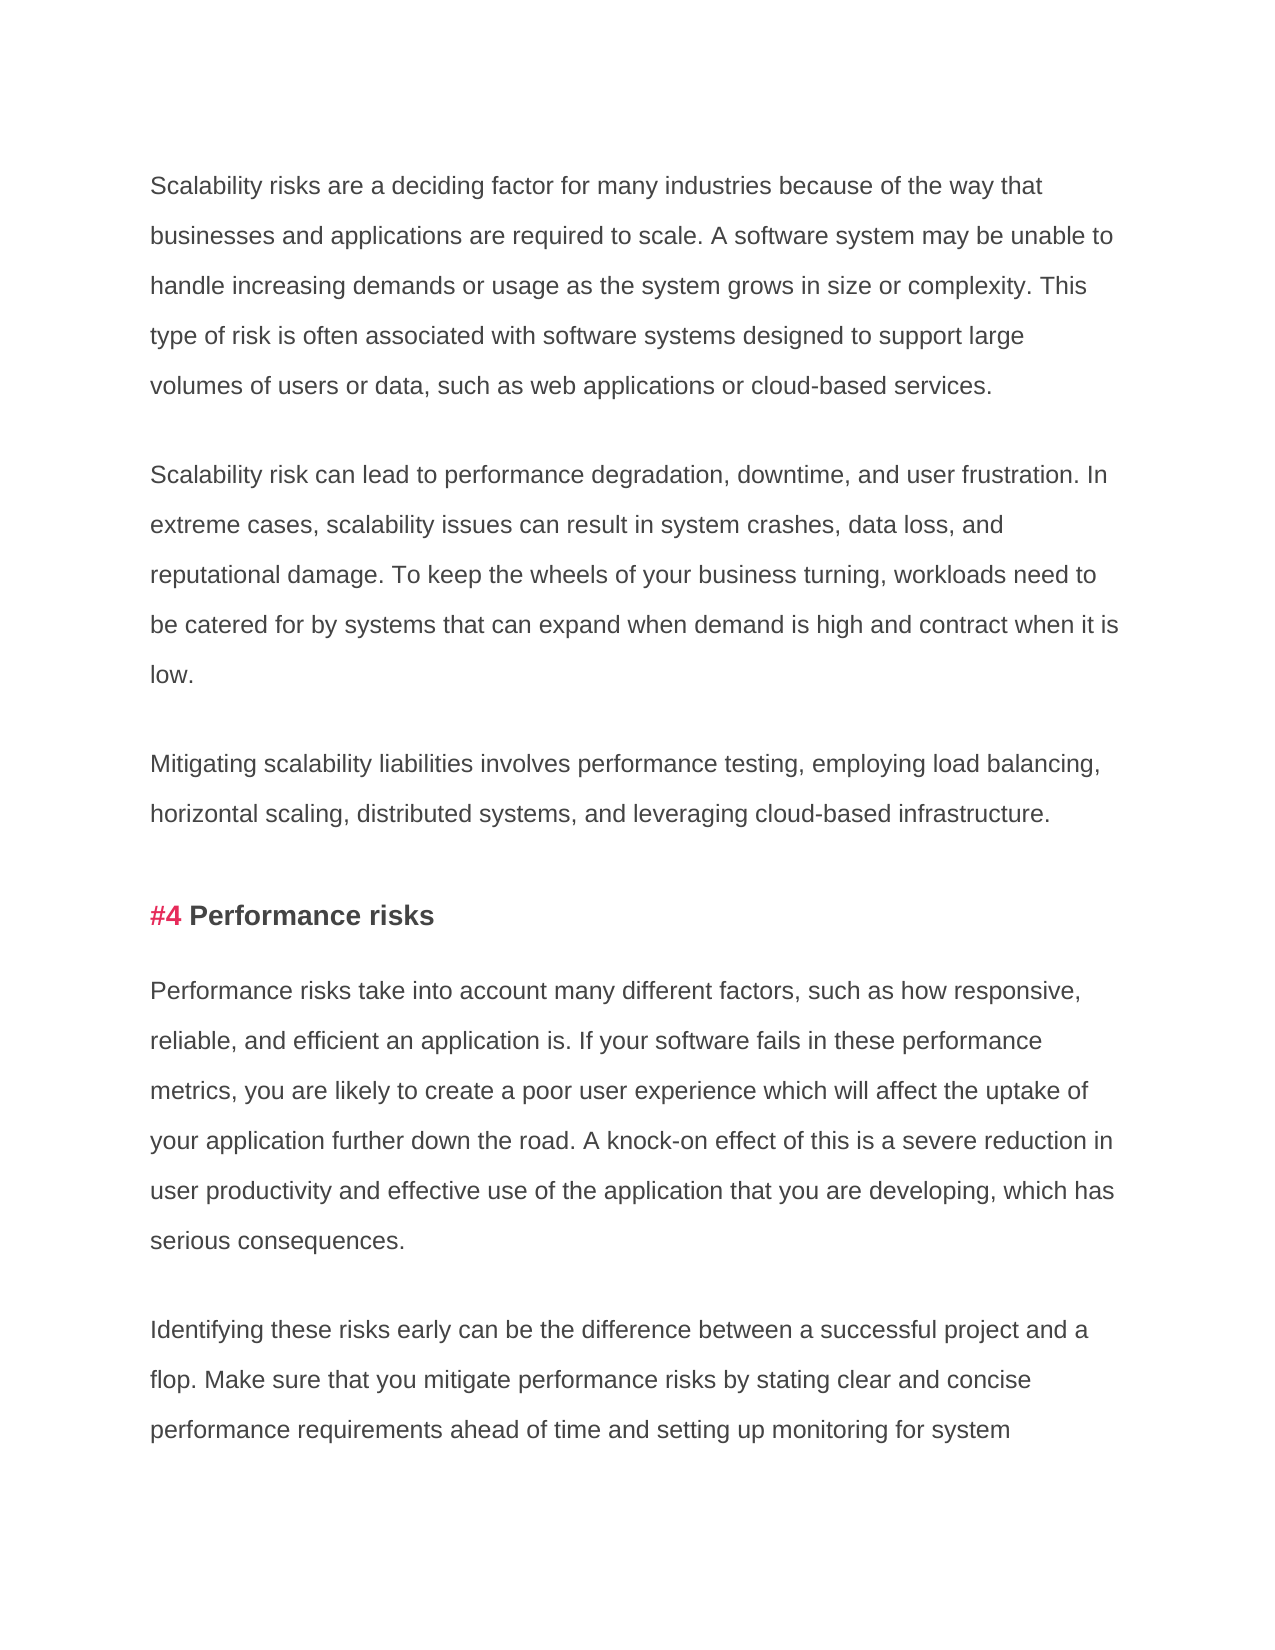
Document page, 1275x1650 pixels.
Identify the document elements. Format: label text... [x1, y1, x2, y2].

text Scalability risks are a deciding factor for many industries because of the way that businesses and applications are required to scale. A software system may be unable to handle increasing demands or usage as the system grows in size or complexity. This type of risk is often associated with software systems designed to support large volumes of users or data, such as web applications or cloud-based services. [150, 150, 1125, 400]
text Performance risks take into account many different factors, such as how responsive, reliable, and efficient an application is. If your software fails in these performance metrics, you are likely to create a poor user experience which will affect the uptake of your application further down the road. A knock-on effect of this is a severe reduction in user productivity and effective use of the application that you are developing, which has serious consequences. [150, 955, 1125, 1255]
text Scalability risk can lead to performance degradation, downtime, and user frustration. In extreme cases, scalability issues can result in system crashes, data loss, and reputational damage. To keep the wheels of your business turning, workloads need to be catered for by systems that can expand when demand is high and contract when it is low. [150, 439, 1125, 689]
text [150, 1294, 1125, 1444]
subtitle #4 Performance risks [150, 883, 1125, 932]
text Mitigating scalability liabilities involves performance testing, employing load balancing, horizontal scaling, distributed systems, and leveraging cloud-based infrastructure. [150, 728, 1125, 828]
